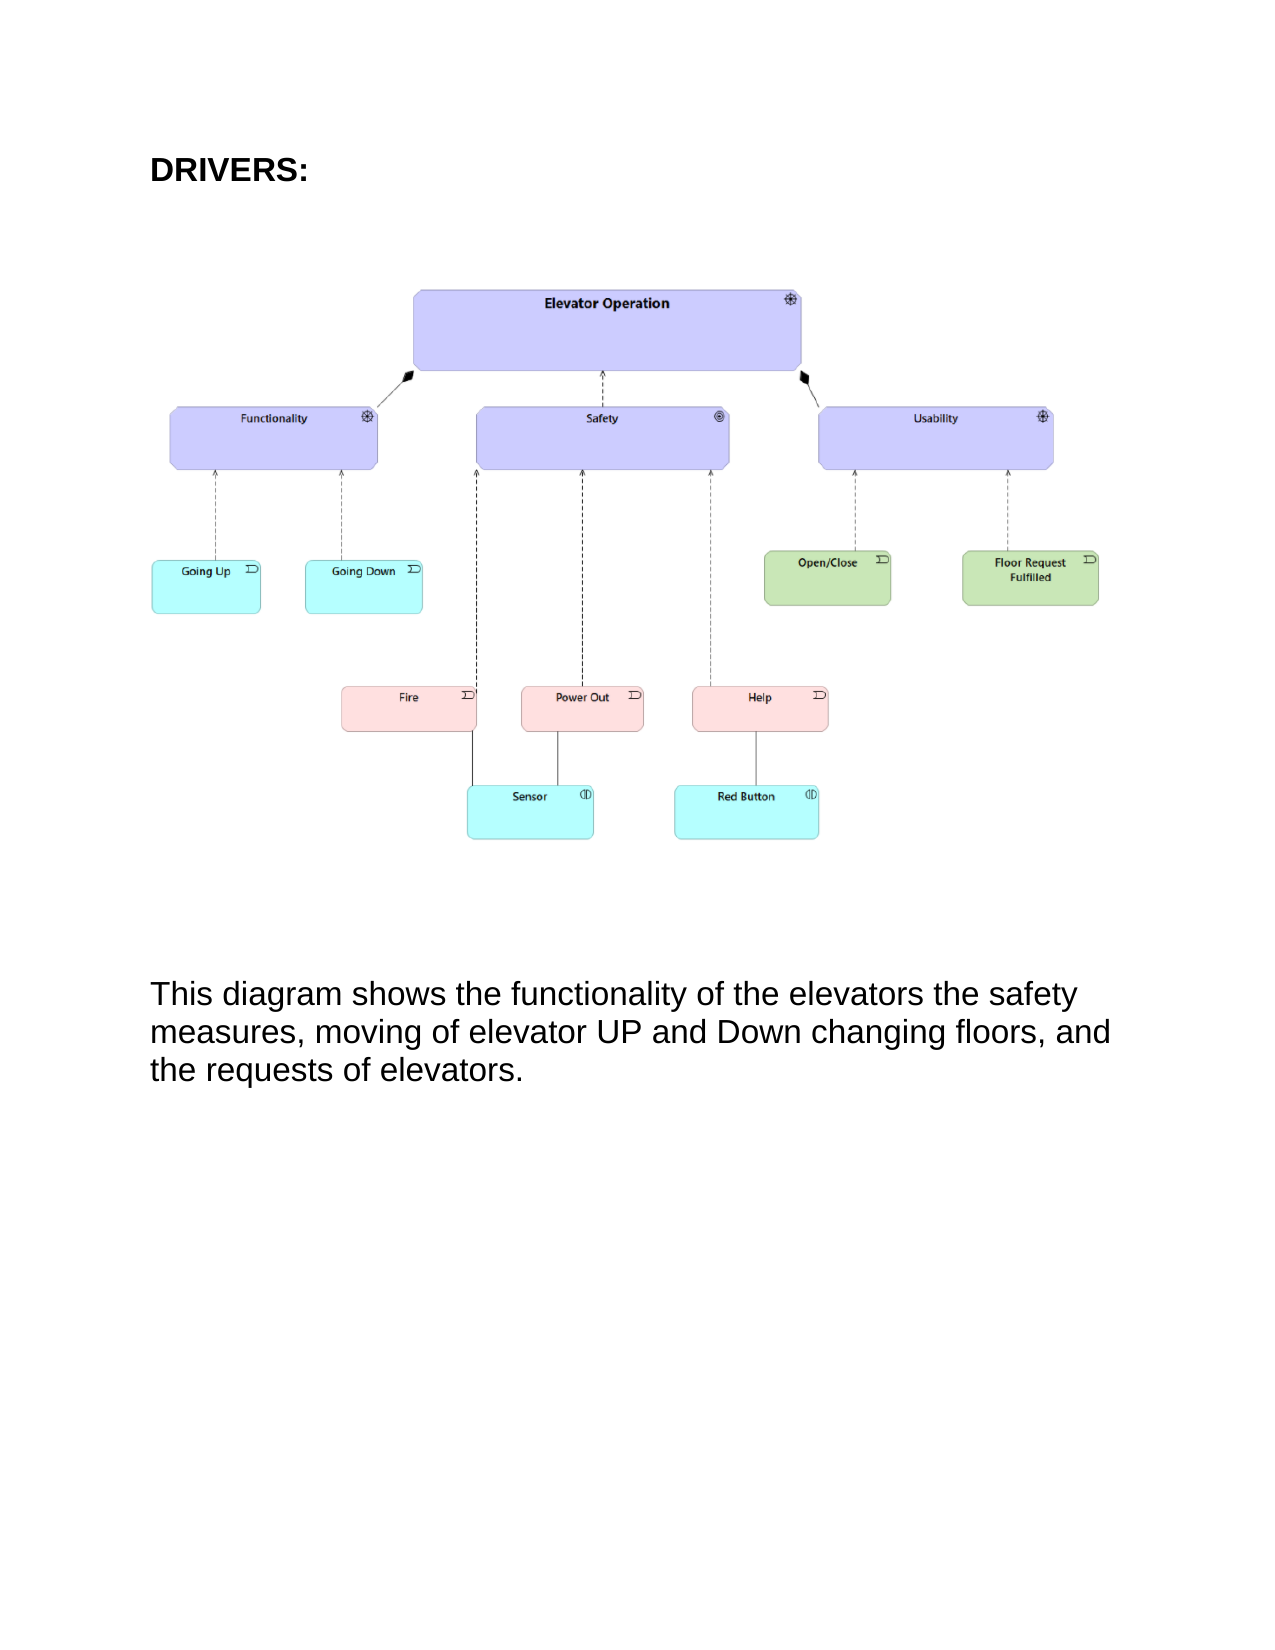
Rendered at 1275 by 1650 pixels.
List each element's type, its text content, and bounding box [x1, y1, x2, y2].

text This diagram shows the functionality of the elevators the safety measures, moving of elevator UP and Down changing floors, and the requests of elevators. [150, 974, 1125, 1089]
text DRIVERS: [150, 150, 1125, 188]
picture [150, 265, 1125, 897]
